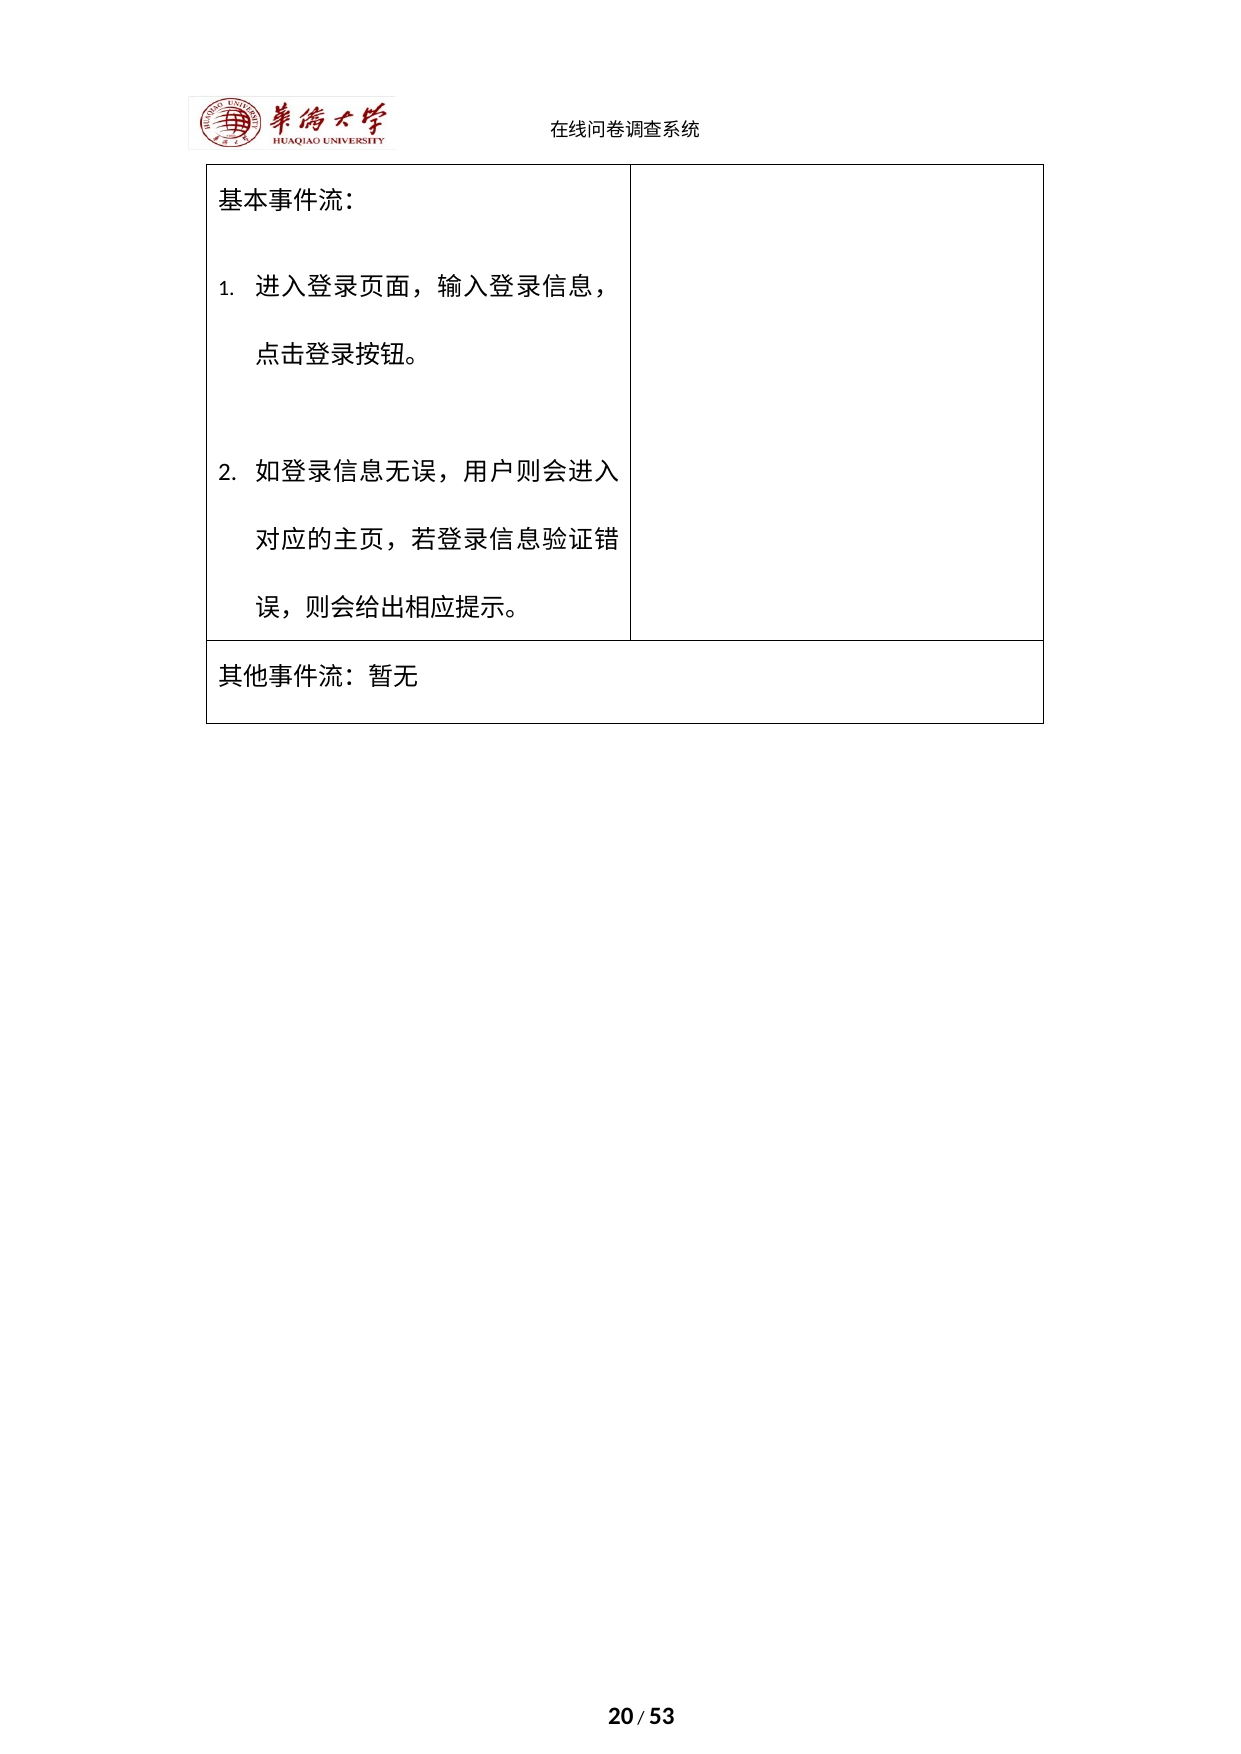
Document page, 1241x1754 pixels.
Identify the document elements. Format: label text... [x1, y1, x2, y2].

table_cell 基本事件流： 进入登录页面，输入登录信息，点击登录按钮。 如登录信息无误，用户则会进入对应的主页，若登录信息验证错误，则会给出相应提示。 [207, 165, 630, 640]
table_cell [631, 165, 1043, 640]
table_cell 其他事件流：暂无 [207, 641, 1043, 723]
picture [188, 95, 396, 150]
